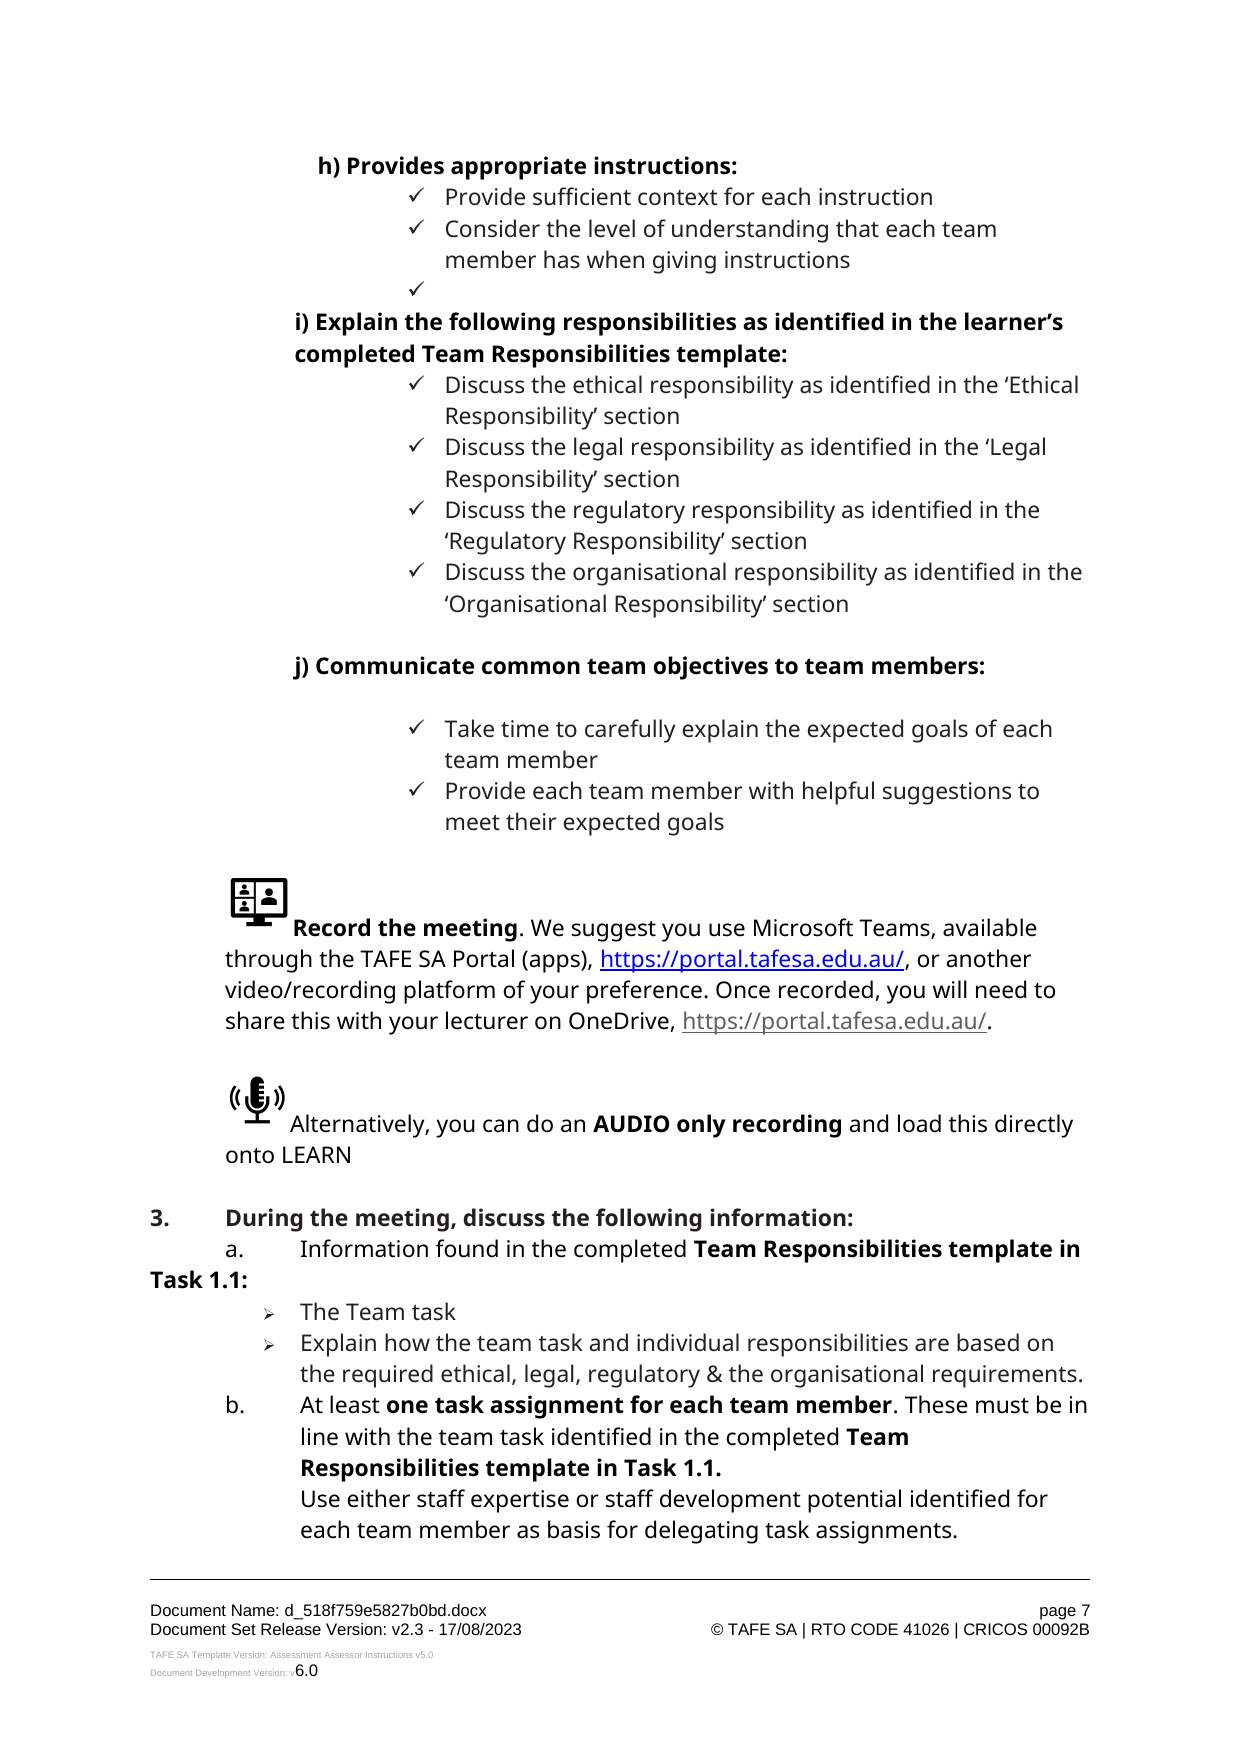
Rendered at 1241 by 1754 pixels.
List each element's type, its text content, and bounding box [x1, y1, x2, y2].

list Provide each team member with helpful suggestions to meet their expected goals [407, 775, 1090, 837]
list Discuss the organisational responsibility as identified in the ‘Organisational Responsibility’ section [407, 556, 1090, 619]
text j) Communicate common team objectives to team members: [294, 650, 1090, 712]
text h) Provides appropriate instructions: [294, 150, 1090, 181]
list Provide sufficient context for each instruction [407, 181, 1090, 212]
list Consider the level of understanding that each team member has when giving instructions [407, 212, 1090, 275]
picture [225, 1067, 290, 1133]
text Use either staff expertise or staff development potential identified for each team member as basis for delegating task assignments. [300, 1483, 1090, 1546]
text Record the meeting. We suggest you use Microsoft Teams, available through the TAFE SA Portal (apps), https://portal.tafesa.edu.au/, or another video/recording platform of your preference. Once recorded, you will need to share this with your lecturer on OneDrive, https://portal.tafesa.edu.au/. [225, 869, 1090, 1036]
text i) Explain the following responsibilities as identified in the learner’s completed Team Responsibilities template: [294, 306, 1090, 369]
list Take time to carefully explain the expected goals of each team member [407, 712, 1090, 775]
text a. Information found in the completed Team Responsibilities template in Task 1.1: [150, 1233, 1090, 1296]
list Explain how the team task and individual responsibilities are based on the required ethical, legal, regulatory & the organisational requirements. [262, 1327, 1090, 1389]
text b. At least one task assignment for each team member. These must be in line with the team task identified in the completed Team Responsibilities template in Task 1.1. [225, 1389, 1090, 1483]
text Alternatively, you can do an AUDIO only recording and load this directly onto LEARN [225, 1068, 1090, 1171]
list Discuss the regulatory responsibility as identified in the ‘Regulatory Responsibility’ section [407, 494, 1090, 556]
picture [225, 868, 293, 936]
list Discuss the legal responsibility as identified in the ‘Legal Responsibility’ section [407, 431, 1090, 494]
list The Team task [262, 1296, 1090, 1327]
list Discuss the ethical responsibility as identified in the ‘Ethical Responsibility’ section [407, 369, 1090, 431]
list During the meeting, discuss the following information: [150, 1202, 1090, 1233]
